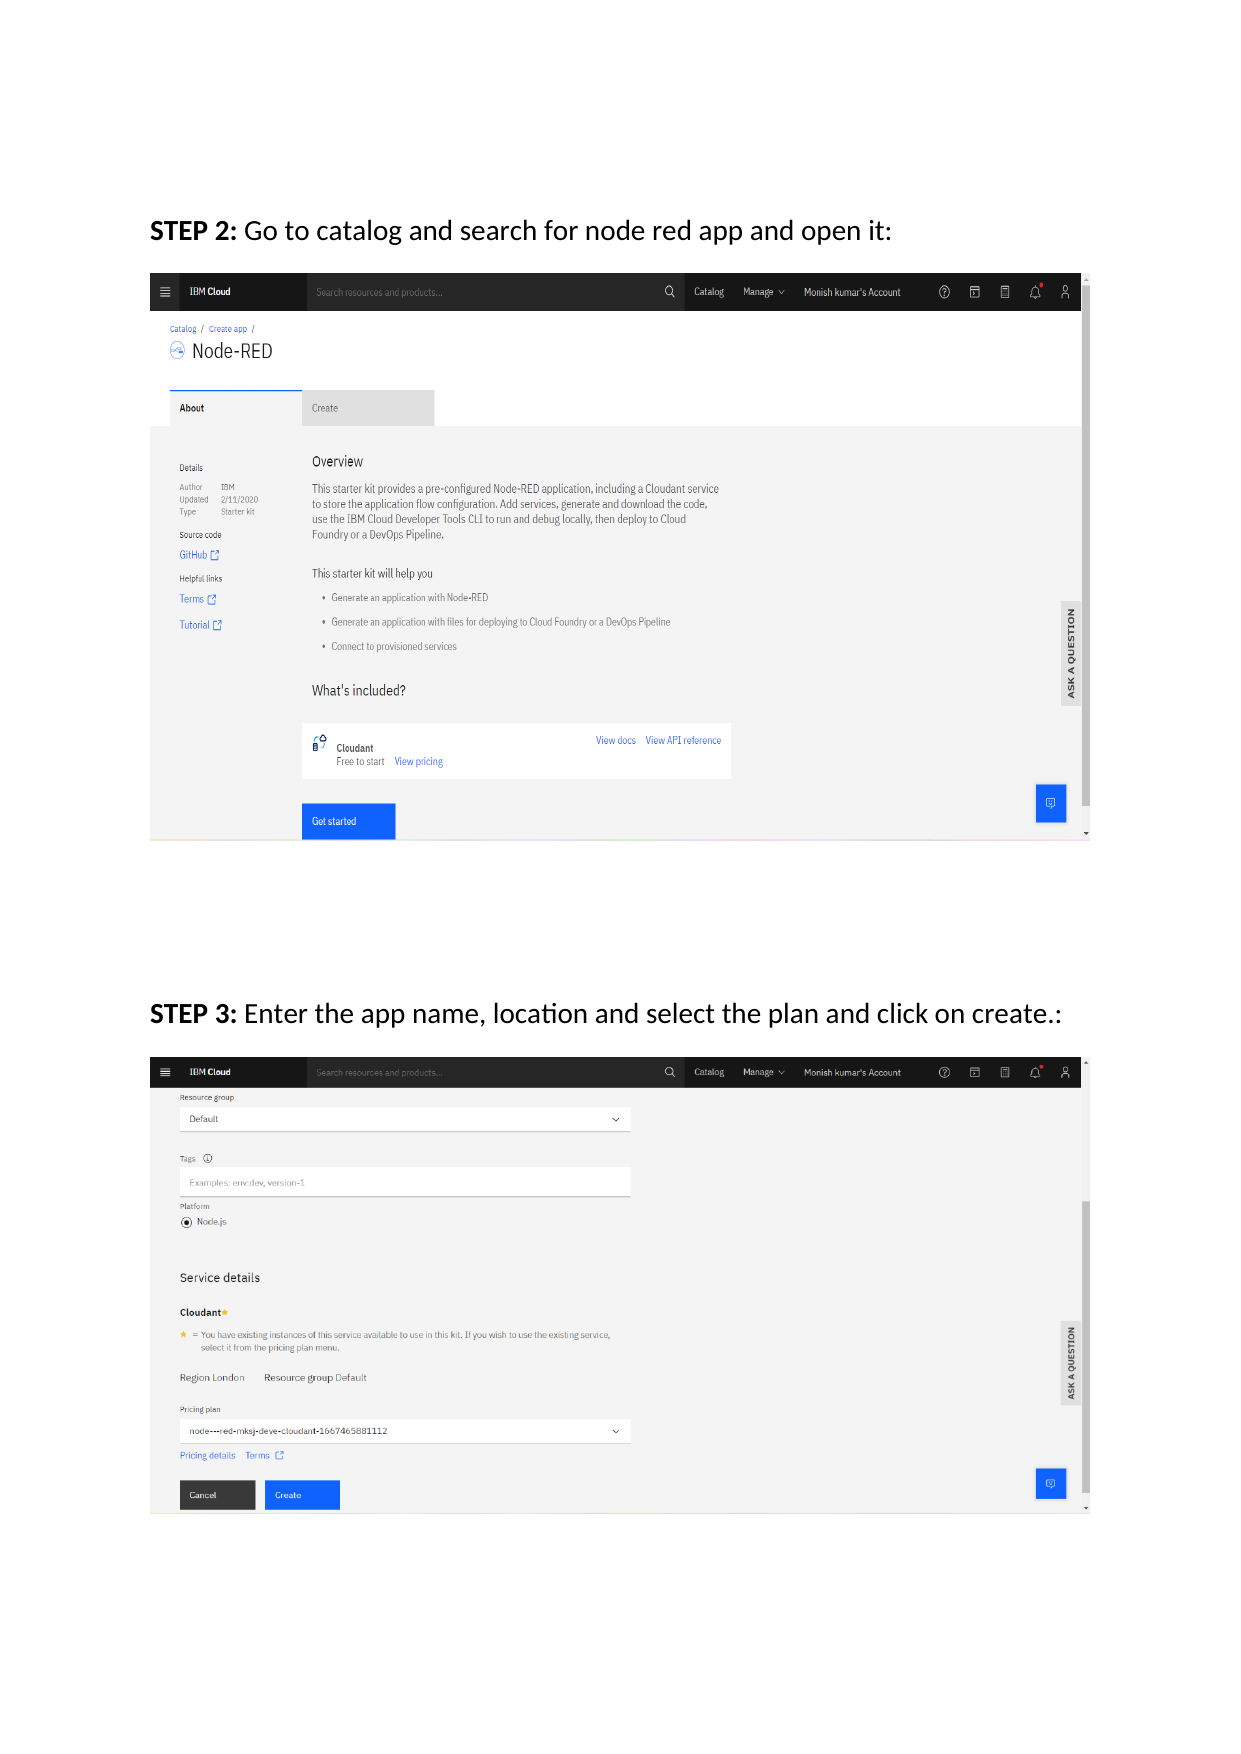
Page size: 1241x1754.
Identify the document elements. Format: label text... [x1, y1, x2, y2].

picture [150, 273, 1091, 841]
text STEP 2: Go to catalog and search for node red app and open it: [150, 212, 1090, 247]
picture [150, 1057, 1091, 1514]
text STEP 3: Enter the app name, location and select the plan and click on create.: [150, 995, 1090, 1031]
